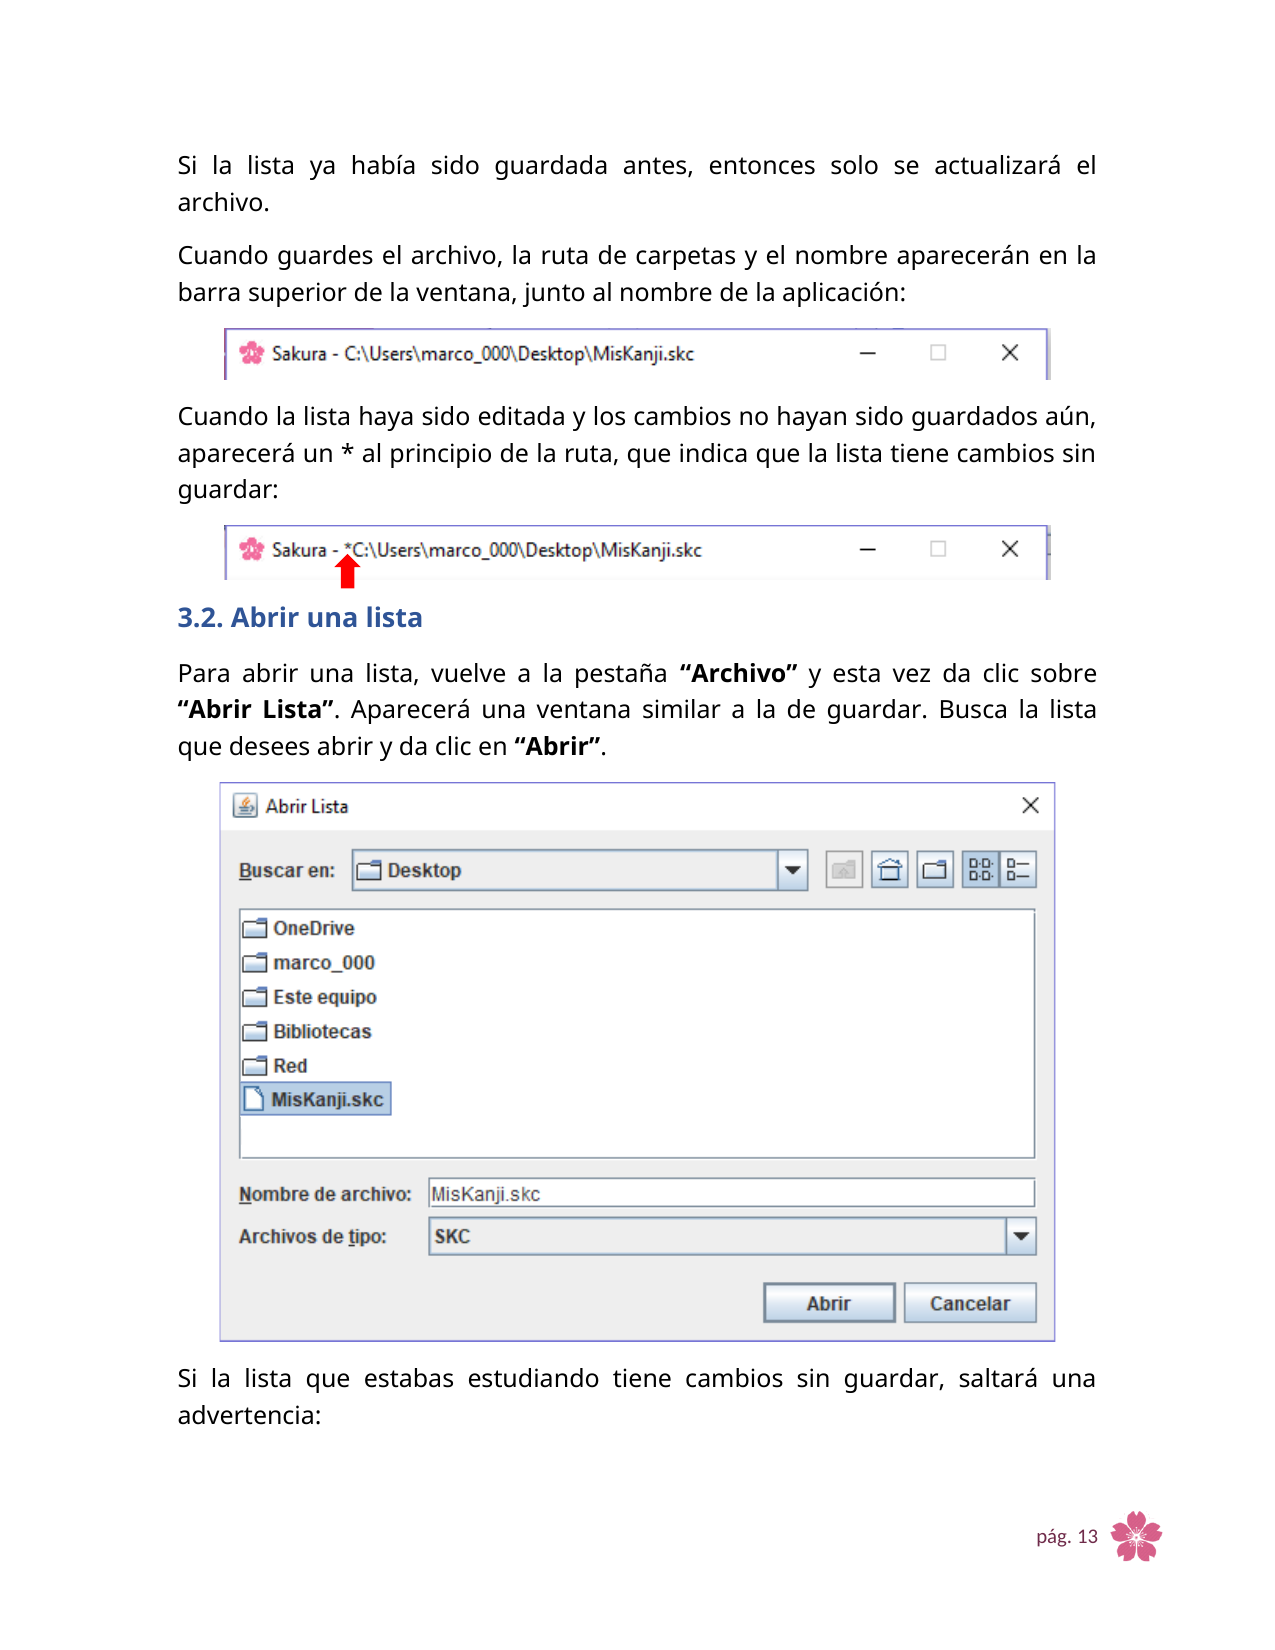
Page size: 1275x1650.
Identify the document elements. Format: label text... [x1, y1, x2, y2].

text Si la lista que estabas estudiando tiene cambios sin guardar, saltará una advertencia: [177, 1361, 1098, 1432]
text Cuando guardes el archivo, la ruta de carpetas y el nombre aparecerán en la barra superior de la ventana, junto al nombre de la aplicación: [177, 238, 1098, 309]
text 3.2. Abrir una lista [177, 599, 1098, 636]
picture [1104, 1504, 1165, 1566]
text Si la lista ya había sido guardada antes, entonces solo se actualizará el archivo. [177, 148, 1098, 218]
picture [219, 782, 1056, 1342]
text Cuando la lista haya sido editada y los cambios no hayan sido guardados aún, aparecerá un * al principio de la ruta, que indica que la lista tiene cambios sin guardar: [177, 398, 1098, 506]
picture [224, 525, 1051, 580]
picture [224, 328, 1051, 380]
text Para abrir una lista, vuelve a la pestaña “Archivo” y esta vez da clic sobre “Abrir Lista”. Aparecerá una ventana similar a la de guardar. Busca la lista que desees abrir y da clic en “Abrir”. [177, 655, 1098, 763]
